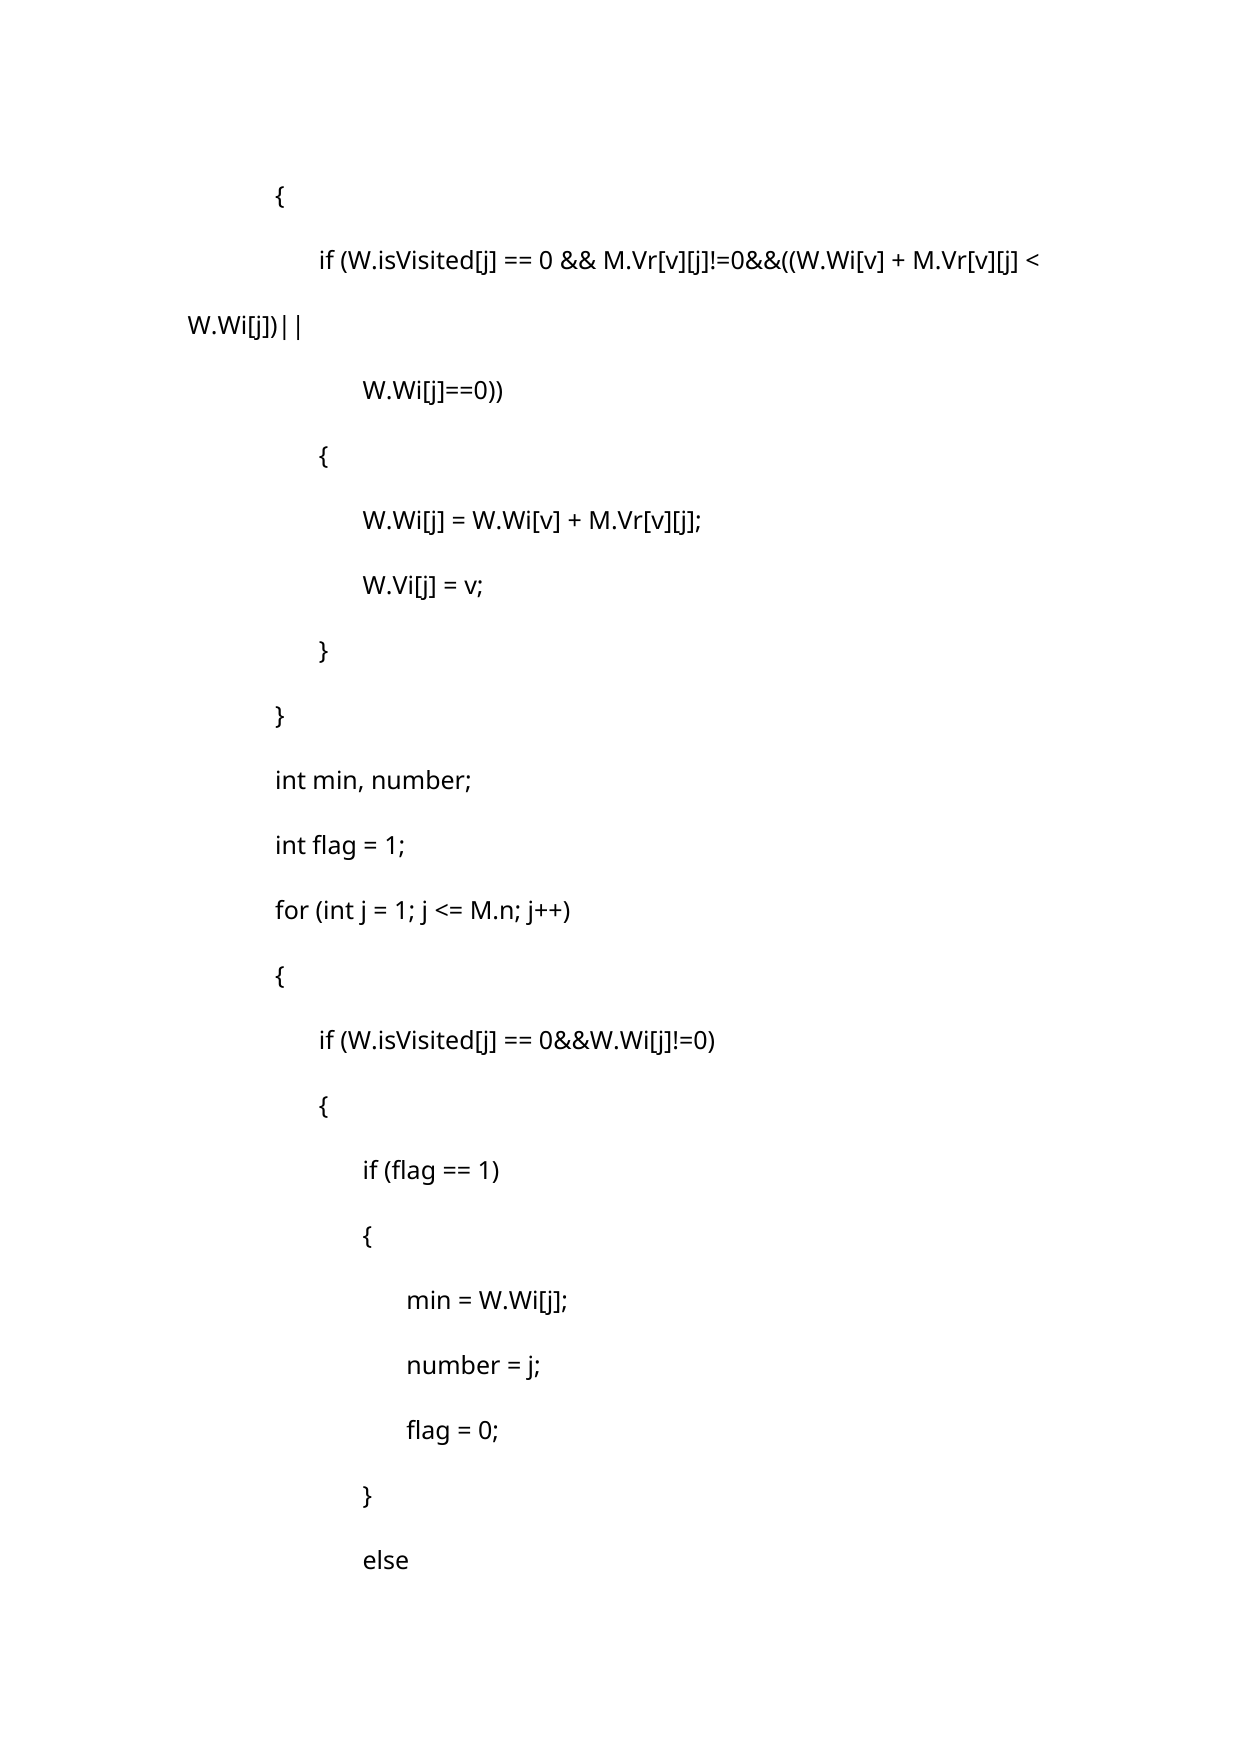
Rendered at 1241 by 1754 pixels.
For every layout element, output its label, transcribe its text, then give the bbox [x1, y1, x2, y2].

text flag = 0; [187, 1397, 1053, 1462]
text } [187, 682, 1053, 747]
text int min, number; [187, 747, 1053, 812]
text } [187, 1462, 1053, 1527]
text { [187, 162, 1053, 227]
text if (W.isVisited[j] == 0&&W.Wi[j]!=0) [187, 1007, 1053, 1072]
text else [187, 1527, 1053, 1592]
text W.Wi[j]==0)) [187, 357, 1053, 422]
text int flag = 1; [187, 812, 1053, 877]
text number = j; [187, 1332, 1053, 1397]
text W.Wi[j] = W.Wi[v] + M.Vr[v][j]; [187, 487, 1053, 552]
text { [187, 1202, 1053, 1267]
text } [187, 617, 1053, 682]
text { [187, 942, 1053, 1007]
text if (W.isVisited[j] == 0 && M.Vr[v][j]!=0&&((W.Wi[v] + M.Vr[v][j] < W.Wi[j])|| [187, 227, 1053, 357]
text if (flag == 1) [187, 1137, 1053, 1202]
text { [187, 422, 1053, 487]
text W.Vi[j] = v; [187, 552, 1053, 617]
text { [187, 1072, 1053, 1137]
text min = W.Wi[j]; [187, 1267, 1053, 1332]
text for (int j = 1; j <= M.n; j++) [187, 877, 1053, 942]
